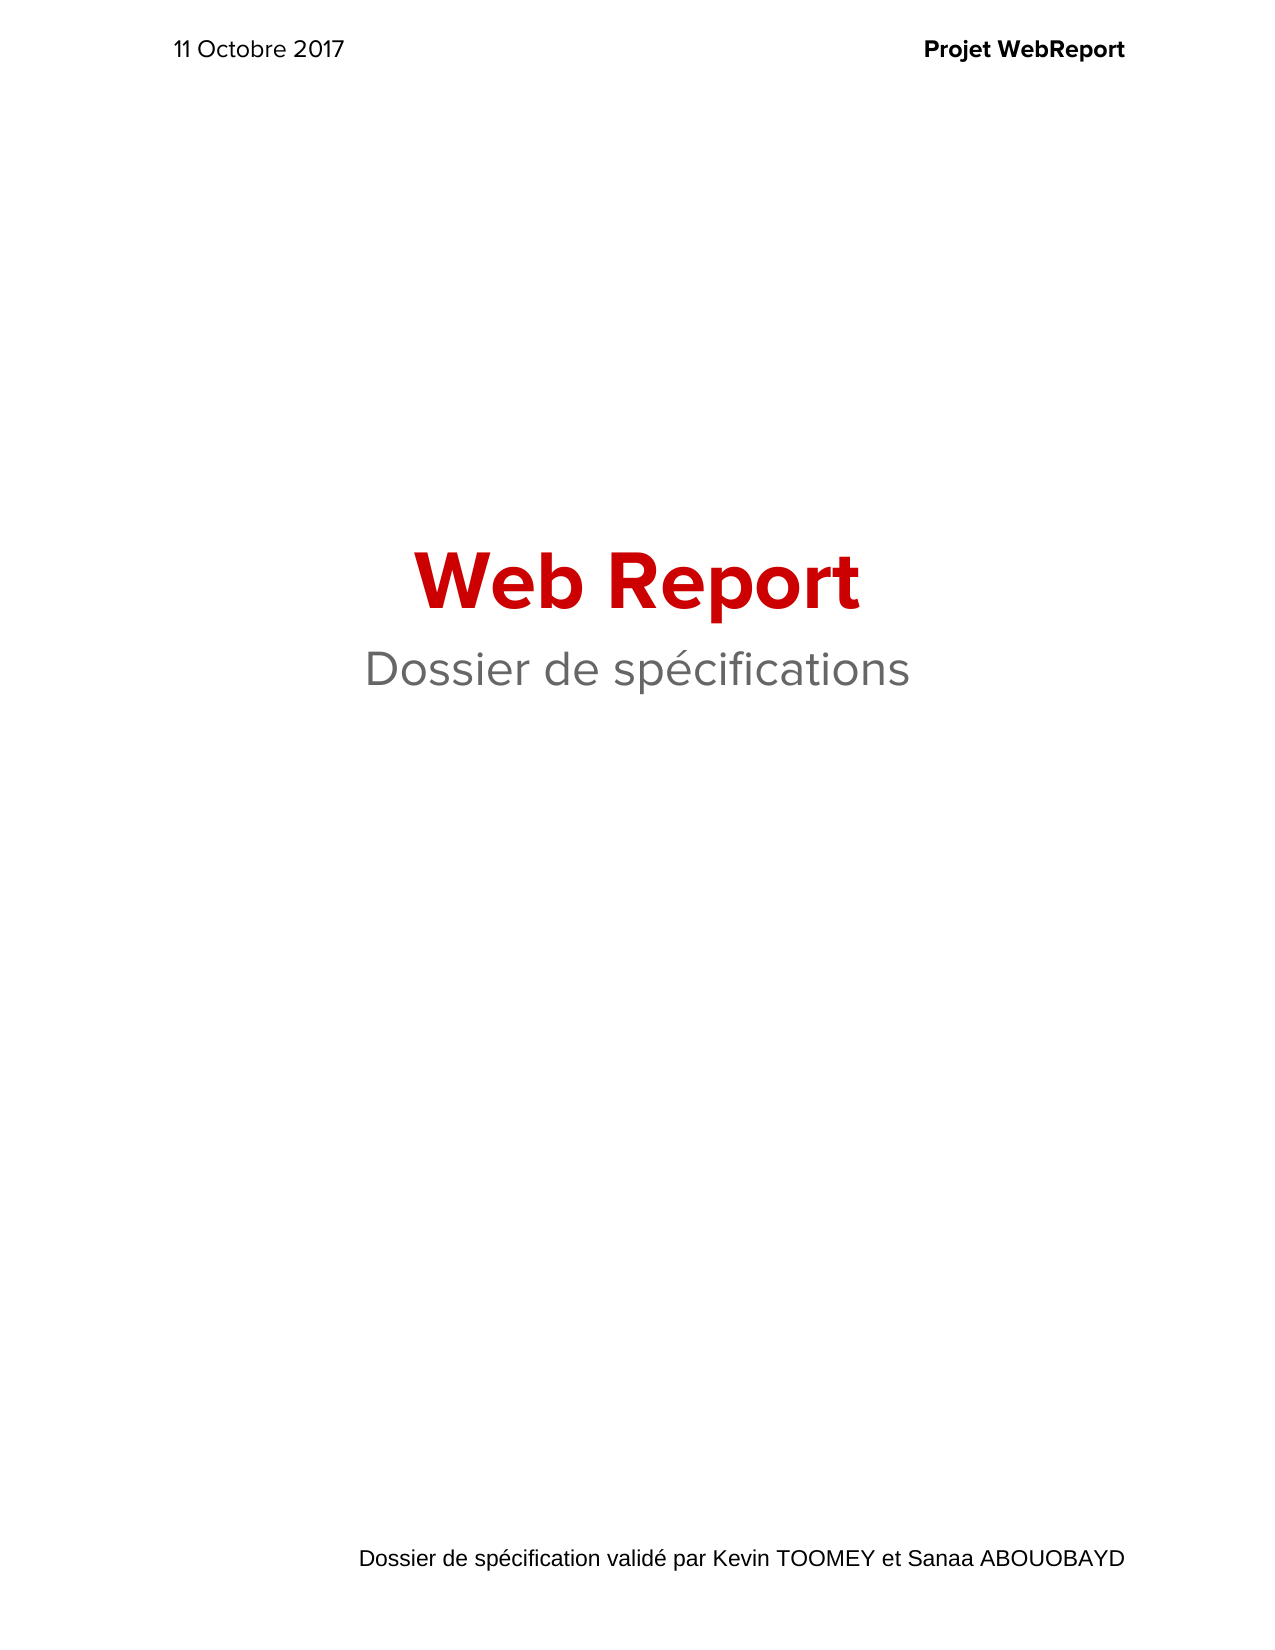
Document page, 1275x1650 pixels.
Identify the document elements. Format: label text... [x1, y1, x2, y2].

title Web Report [150, 532, 1125, 633]
subtitle Dossier de spécifications [150, 640, 1125, 701]
